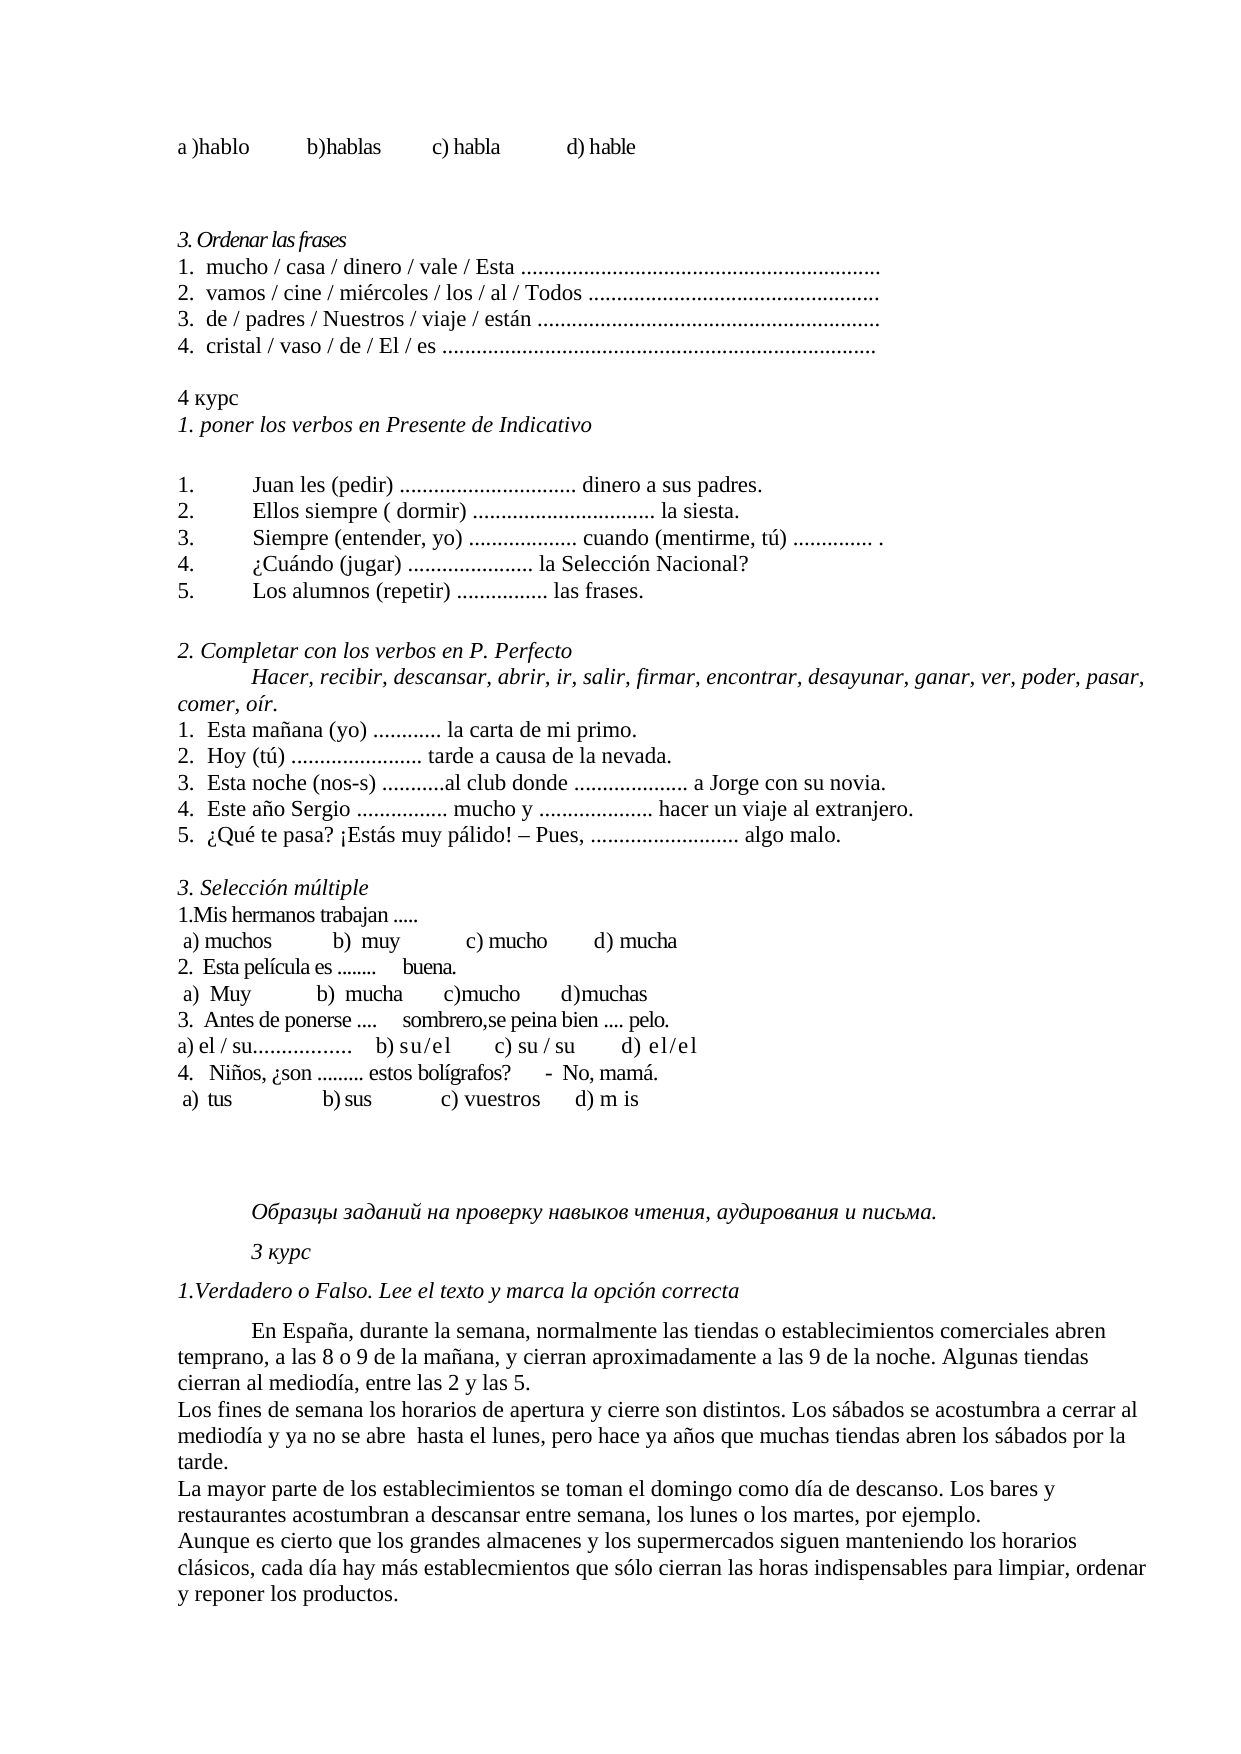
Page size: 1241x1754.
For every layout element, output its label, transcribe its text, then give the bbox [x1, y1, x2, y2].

text a) Muy b) mucha c)mucho d)muchas [177, 980, 1152, 1006]
text 2. vamos / cine / miércoles / los / al / Todos ................................................... [177, 279, 1152, 305]
list Este año Sergio ................ mucho y .................... hacer un viaje al extranjero. [177, 795, 1152, 822]
text a) el / su b) su/el c) su / su d) el/el 4. Niños, ¿son ......... estos bolígrafos? - No, mamá. a) tus b) sus c) vuestros d) m is [177, 1032, 1152, 1146]
list Ellos siempre ( dormir) ................................ la siesta. [177, 498, 1152, 524]
list Siempre (entender, yo) ................... cuando (mentirme, tú) .............. . [177, 524, 1152, 550]
list Juan les (pedir) ............................... dinero a sus padres. [177, 471, 1152, 498]
text 3. de / padres / Nuestros / viaje / están ............................................................ [177, 305, 1152, 332]
text a )hablo b)hablas c) habla d) hable [177, 133, 1152, 209]
list Esta mañana (yo) ............ la carta de mi primo. [177, 716, 1152, 742]
list Hoy (tú) ....................... tarde a causa de la nevada. [177, 742, 1152, 769]
text 2. Completar con los verbos en P. Perfecto [177, 637, 1152, 663]
text a) muchos b) muy c) mucho d) mucha [177, 927, 1152, 953]
text 3. Selección múltiple [177, 874, 1152, 901]
text Образцы заданий на проверку навыков чтения, аудирования и письма. [177, 1198, 1152, 1224]
text En España, durante la semana, normalmente las tiendas o establecimientos comerciales abren temprano, a las 8 o 9 de la mañana, y cierran aproximadamente a las 9 de la noche. Algunas tiendas cierran al mediodía, entre las 2 y las 5. Los fines de semana los horarios de apertura y cierre son distintos. Los sábados se acostumbra a cerrar al mediodía y ya no se abre hasta el lunes, pero hace ya años que muchas tiendas abren los sábados por la tarde. La mayor parte de los establecimientos se toman el domingo como día de descanso. Los bares y restaurantes acostumbran a descansar entre semana, los lunes o los martes, por ejemplo. Aunque es cierto que los grandes almacenes y los supermercados siguen manteniendo los horarios clásicos, cada día hay más establecmientos que sólo cierran las horas indispensables para limpiar, ordenar y reponer los productos. [177, 1317, 1152, 1607]
text 1.Verdadero o Falso. Lee el texto y marca la opción correcta [177, 1277, 1152, 1303]
text 4. cristal / vaso / de / El / es ............................................................................ [177, 332, 1152, 358]
list Los alumnos (repetir) ................ las frases. [177, 577, 1152, 637]
text 3 курс [177, 1238, 1152, 1264]
list ¿Qué te pasa? ¡Estás muy pálido! – Pues, .......................... algo malo. [177, 822, 1152, 848]
text 4 курс [177, 384, 1152, 411]
text 2. Esta película es ........ buena. [177, 953, 1152, 980]
text 3. Ordenar las frases [177, 226, 1152, 253]
list ¿Cuándo (jugar) ...................... la Selección Nacional? [177, 550, 1152, 577]
text 1. mucho / casa / dinero / vale / Esta ............................................................... [177, 253, 1152, 279]
text 3. Antes de ponerse .... sombrero,se peina bien .... pelo. [177, 1006, 1152, 1032]
text Hacer, recibir, descansar, abrir, ir, salir, firmar, encontrar, desayunar, ganar, ver, poder, pasar, comer, oír. [177, 663, 1152, 716]
text 1.Mis hermanos trabajan ..... [177, 901, 1152, 927]
list Esta noche (nos-s) ...........al club donde .................... a Jorge con su novia. [177, 769, 1152, 795]
text 1. poner los verbos en Presente de Indicativo [177, 411, 1152, 471]
